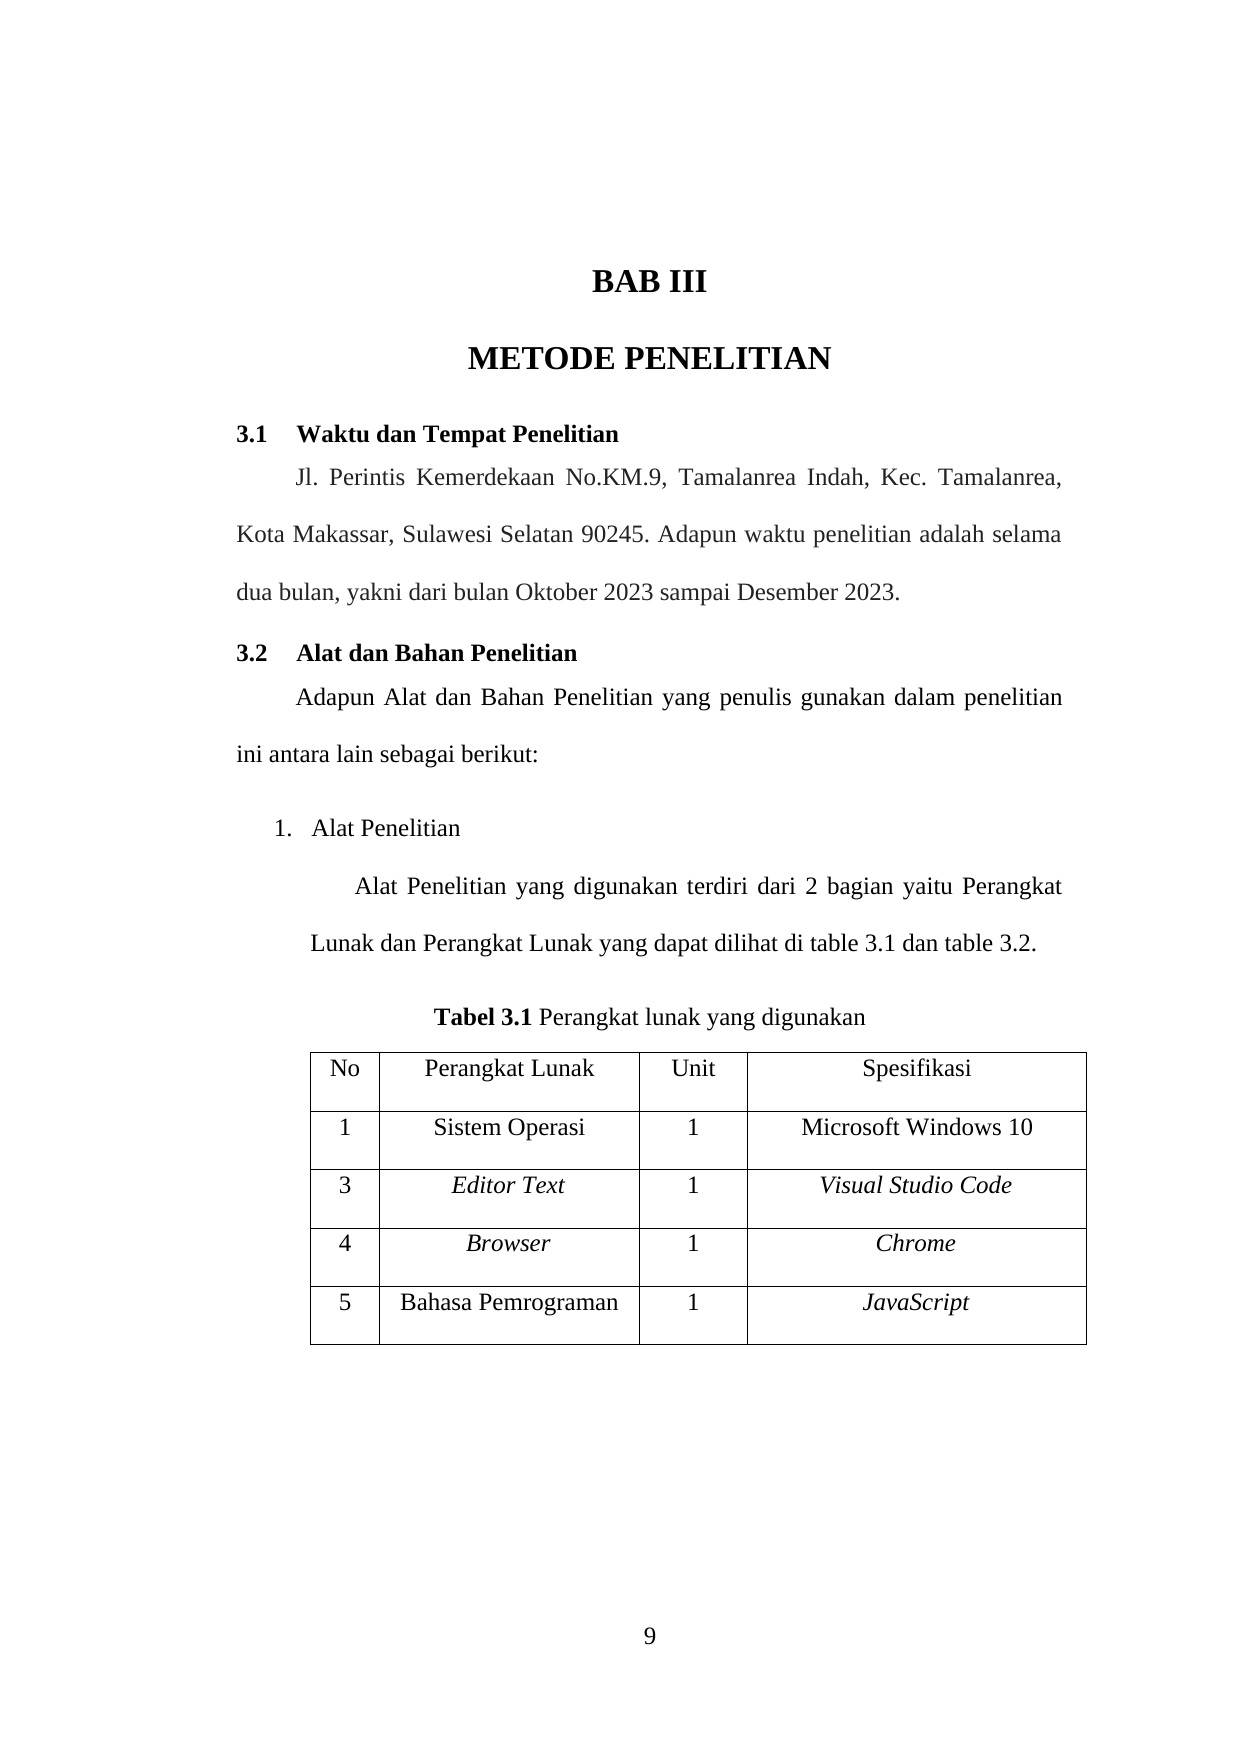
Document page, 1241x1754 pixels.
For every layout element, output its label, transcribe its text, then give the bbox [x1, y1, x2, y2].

table_cell 5 [311, 1287, 379, 1344]
text Adapun Alat dan Bahan Penelitian yang penulis gunakan dalam penelitian ini antara lain sebagai berikut: [236, 682, 1063, 768]
table_cell Editor Text [380, 1170, 639, 1227]
table_header No [311, 1053, 379, 1111]
text Jl. Perintis Kemerdekaan No.KM.9, Tamalanrea Indah, Kec. Tamalanrea, Kota Makassar, Sulawesi Selatan 90245. Adapun waktu penelitian adalah selama dua bulan, yakni dari bulan Oktober 2023 sampai Desember 2023. [236, 548, 1063, 606]
subtitle Waktu dan Tempat Penelitian [236, 419, 1063, 447]
table_cell Sistem Operasi [380, 1112, 639, 1169]
title METODE PENELITIAN [236, 338, 1063, 376]
table_cell Bahasa Pemrograman [380, 1287, 639, 1344]
table_cell JavaScript [748, 1287, 1086, 1344]
subtitle Alat dan Bahan Penelitian [236, 638, 1063, 667]
text Jl. Perintis Kemerdekaan No.KM.9, Tamalanrea Indah, Kec. Tamalanrea, Kota Makassar, Sulawesi Selatan 90245. Adapun waktu penelitian adalah selama dua bulan, yakni dari bulan Oktober 2023 sampai Desember 2023. [236, 462, 1063, 519]
table_cell 4 [311, 1229, 379, 1286]
table_header Unit [640, 1053, 747, 1111]
subtitle BAB III [236, 261, 1063, 299]
table_cell 1 [640, 1112, 747, 1169]
table_cell Browser [380, 1229, 639, 1286]
table_cell Visual Studio Code [748, 1170, 1086, 1227]
table_header Perangkat Lunak [380, 1053, 639, 1111]
table_header Spesifikasi [748, 1053, 1086, 1111]
table_cell Chrome [748, 1229, 1086, 1286]
table_cell Microsoft Windows 10 [748, 1112, 1086, 1169]
list Alat Penelitian yang digunakan terdiri dari 2 bagian yaitu Perangkat Lunak dan Perangkat Lunak yang dapat dilihat di table 3.1 dan table 3.2. [310, 871, 1063, 957]
table_cell 1 [640, 1170, 747, 1227]
table_cell 1 [640, 1229, 747, 1286]
table_cell 1 [311, 1112, 379, 1169]
list Alat Penelitian [274, 813, 1063, 842]
table_cell 1 [640, 1287, 747, 1344]
table_cell 3 [311, 1170, 379, 1227]
text Tabel 3.1 Perangkat lunak yang digunakan [236, 1002, 1063, 1031]
